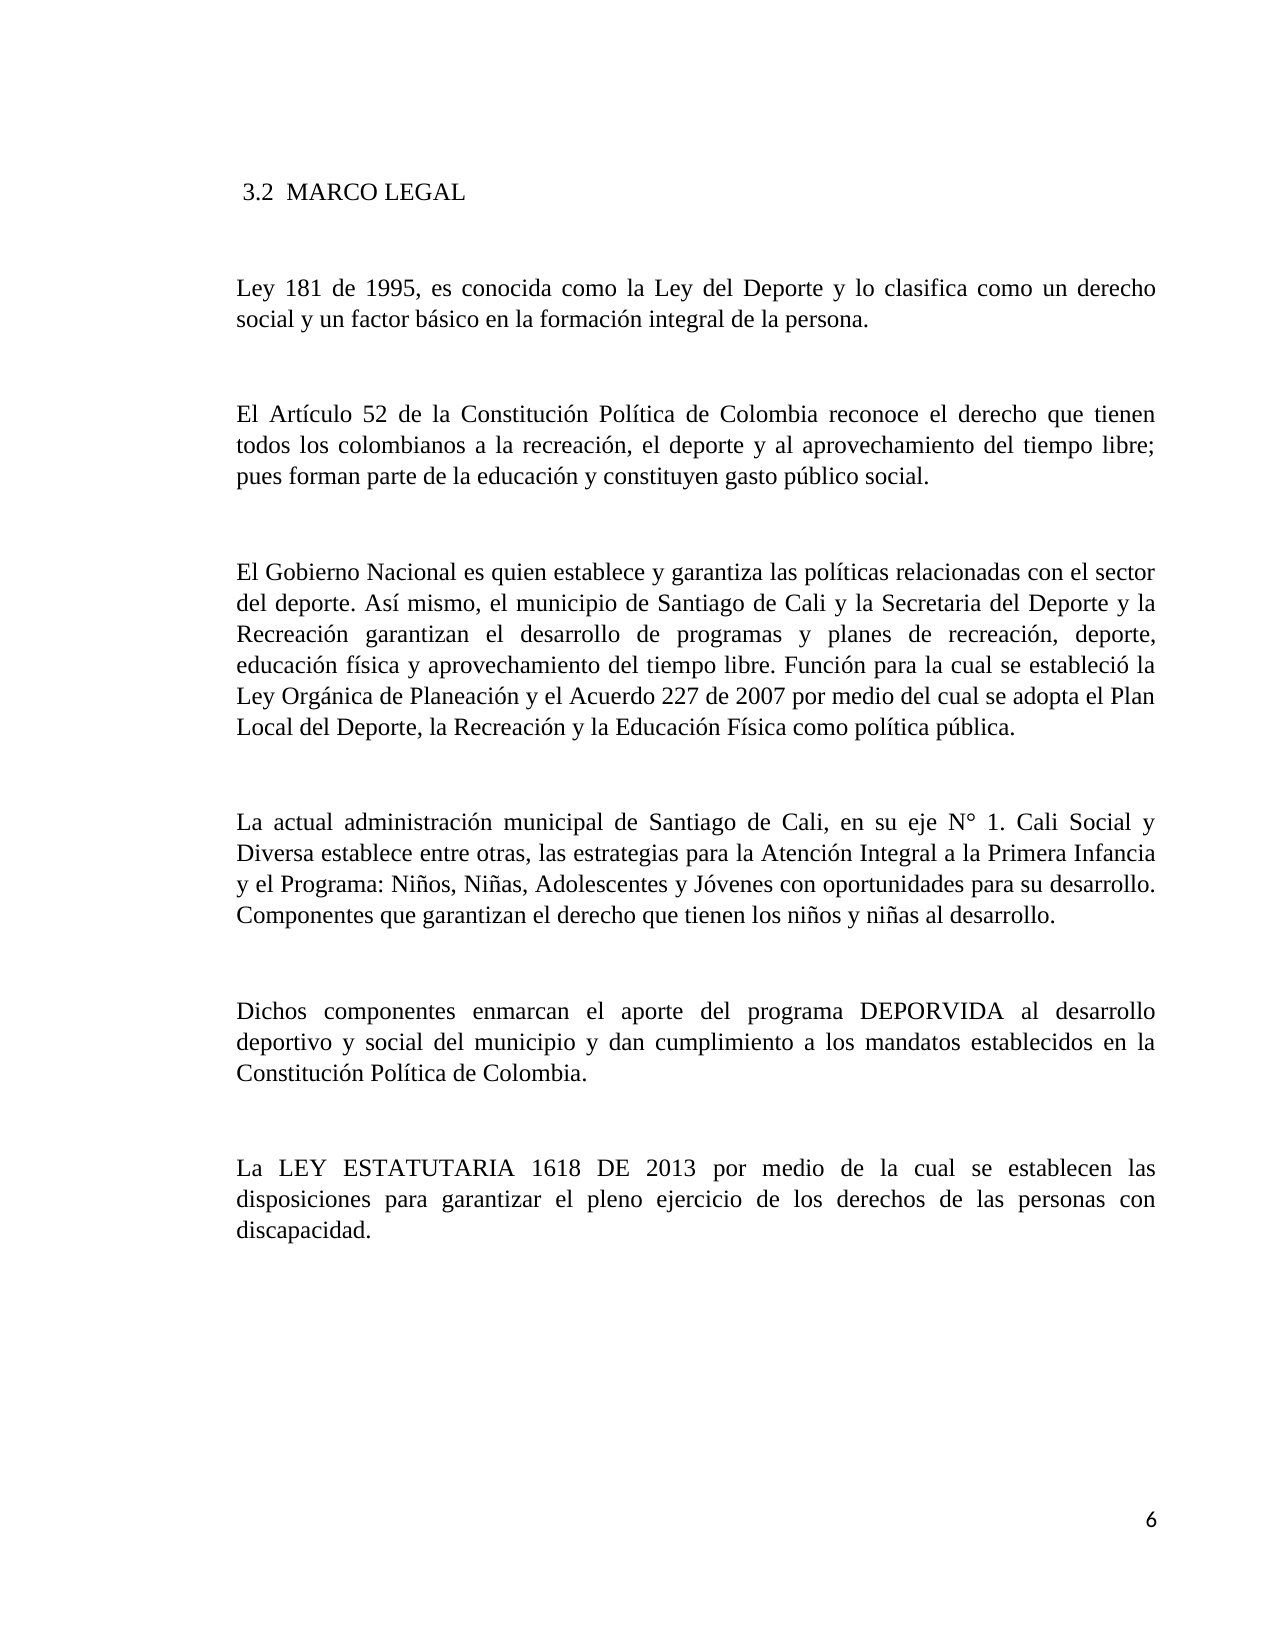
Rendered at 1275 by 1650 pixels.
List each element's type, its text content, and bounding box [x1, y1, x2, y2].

text 3.2 MARCO LEGAL [236, 177, 1157, 206]
text El Artículo 52 de la Constitución Política de Colombia reconoce el derecho que tienen todos los colombianos a la recreación, el deporte y al aprovechamiento del tiempo libre; pues forman parte de la educación y constituyen gasto público social. [236, 399, 1157, 490]
text Dichos componentes enmarcan el aporte del programa DEPORVIDA al desarrollo deportivo y social del municipio y dan cumplimiento a los mandatos establecidos en la Constitución Política de Colombia. [236, 996, 1157, 1087]
text La LEY ESTATUTARIA 1618 DE 2013 por medio de la cual se establecen las disposiciones para garantizar el pleno ejercicio de los derechos de las personas con discapacidad. [236, 1153, 1157, 1244]
text La actual administración municipal de Santiago de Cali, en su eje N° 1. Cali Social y Diversa establece entre otras, las estrategias para la Atención Integral a la Primera Infancia y el Programa: Niños, Niñas, Adolescentes y Jóvenes con oportunidades para su desarrollo. Componentes que garantizan el derecho que tienen los niños y niñas al desarrollo. [236, 807, 1157, 929]
text Ley 181 de 1995, es conocida como la Ley del Deporte y lo clasifica como un derecho social y un factor básico en la formación integral de la persona. [236, 273, 1157, 332]
text El Gobierno Nacional es quien establece y garantiza las políticas relacionadas con el sector del deporte. Así mismo, el municipio de Santiago de Cali y la Secretaria del Deporte y la Recreación garantizan el desarrollo de programas y planes de recreación, deporte, educación física y aprovechamiento del tiempo libre. Función para la cual se estableció la Ley Orgánica de Planeación y el Acuerdo 227 de 2007 por medio del cual se adopta el Plan Local del Deporte, la Recreación y la Educación Física como política pública. [236, 557, 1157, 741]
